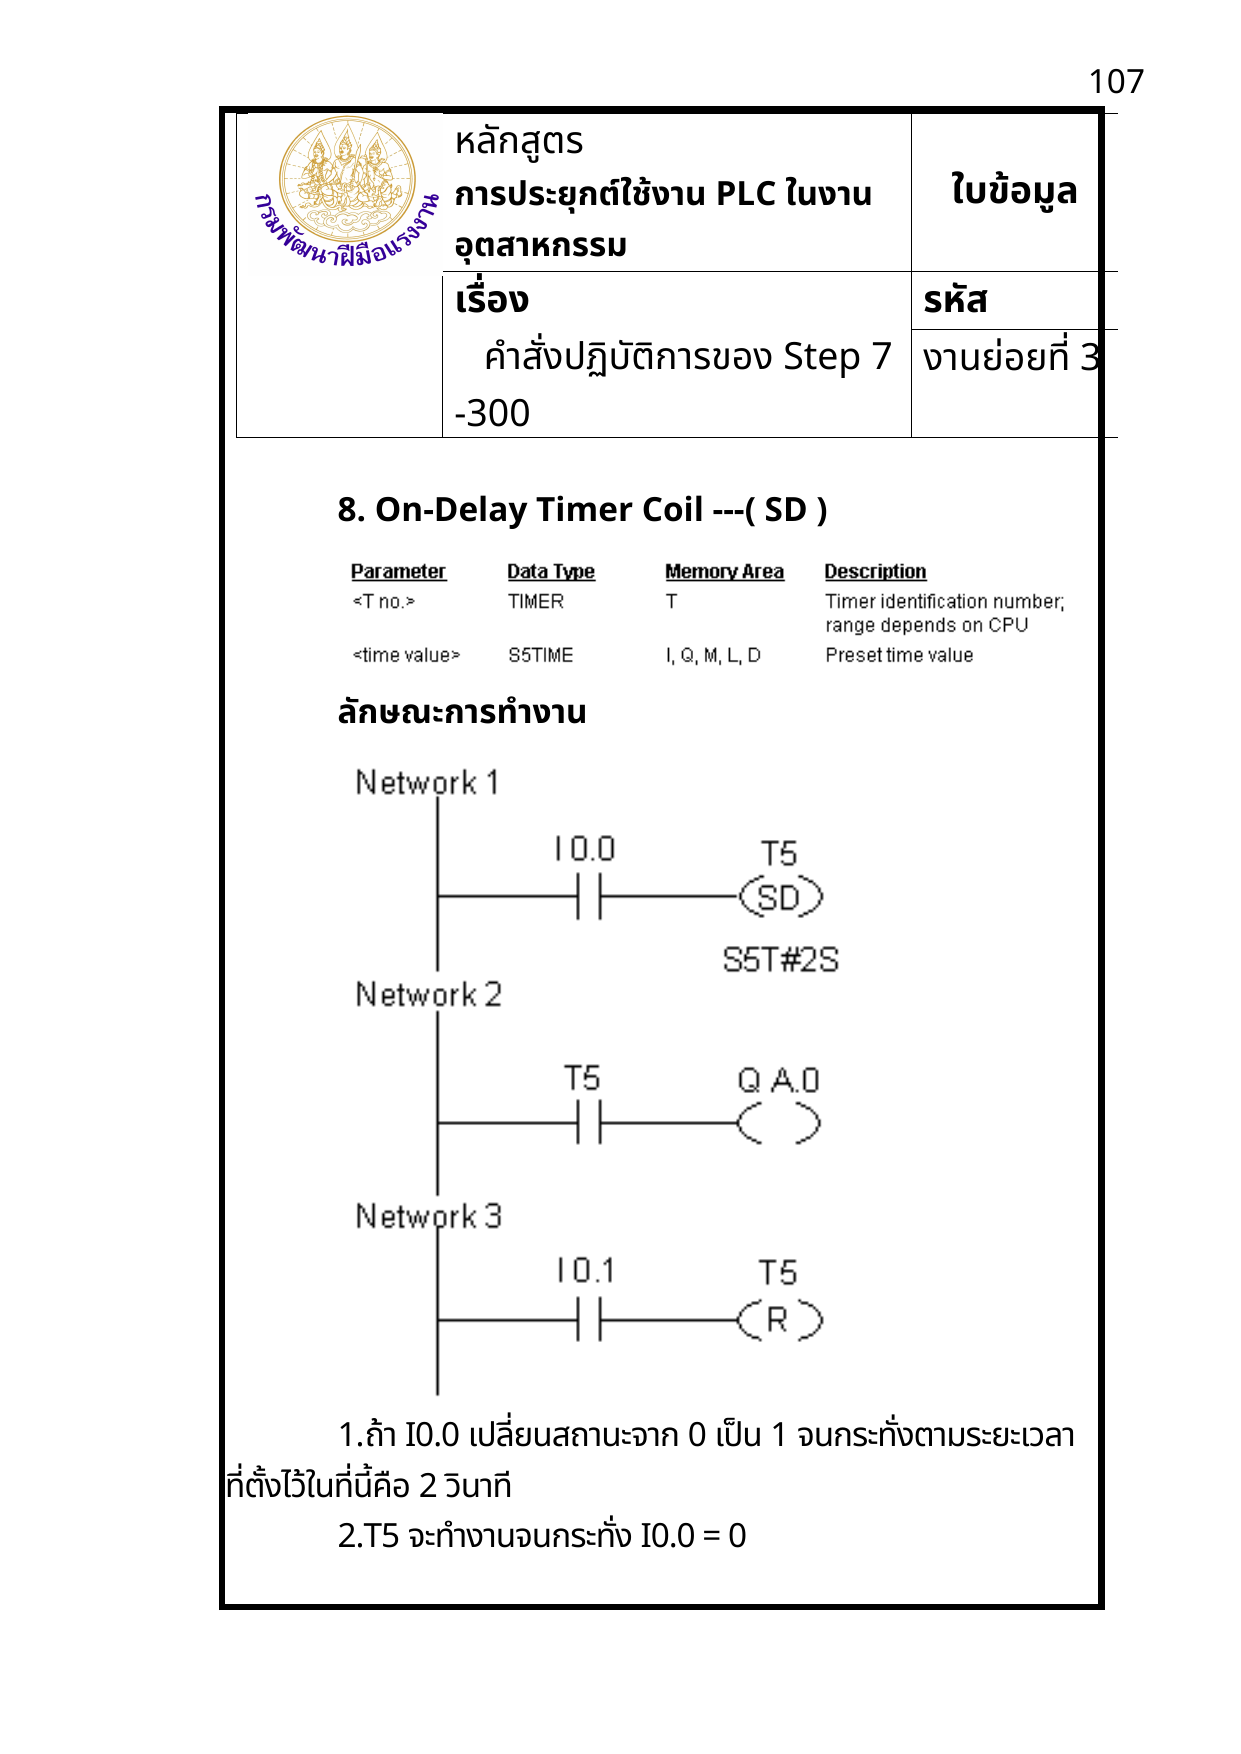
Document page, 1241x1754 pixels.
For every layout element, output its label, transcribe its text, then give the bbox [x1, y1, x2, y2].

text 8. On-Delay Timer Coil ---( SD ) [225, 486, 1090, 532]
picture [346, 531, 1090, 689]
text ลักษณะการทำงาน [225, 688, 1090, 739]
text 1.ถ้า I0.0 เปลี่ยนสถานะจาก 0 เป็น 1 จนกระทั่งตามระยะเวลาที่ตั้งไว้ในที่นี้คือ 2 วินาที [225, 1411, 1090, 1512]
picture [346, 738, 873, 1411]
picture [248, 113, 443, 276]
text 2.T5 จะทำงานจนกระทั่ง I0.0 = 0 [225, 1512, 1090, 1563]
